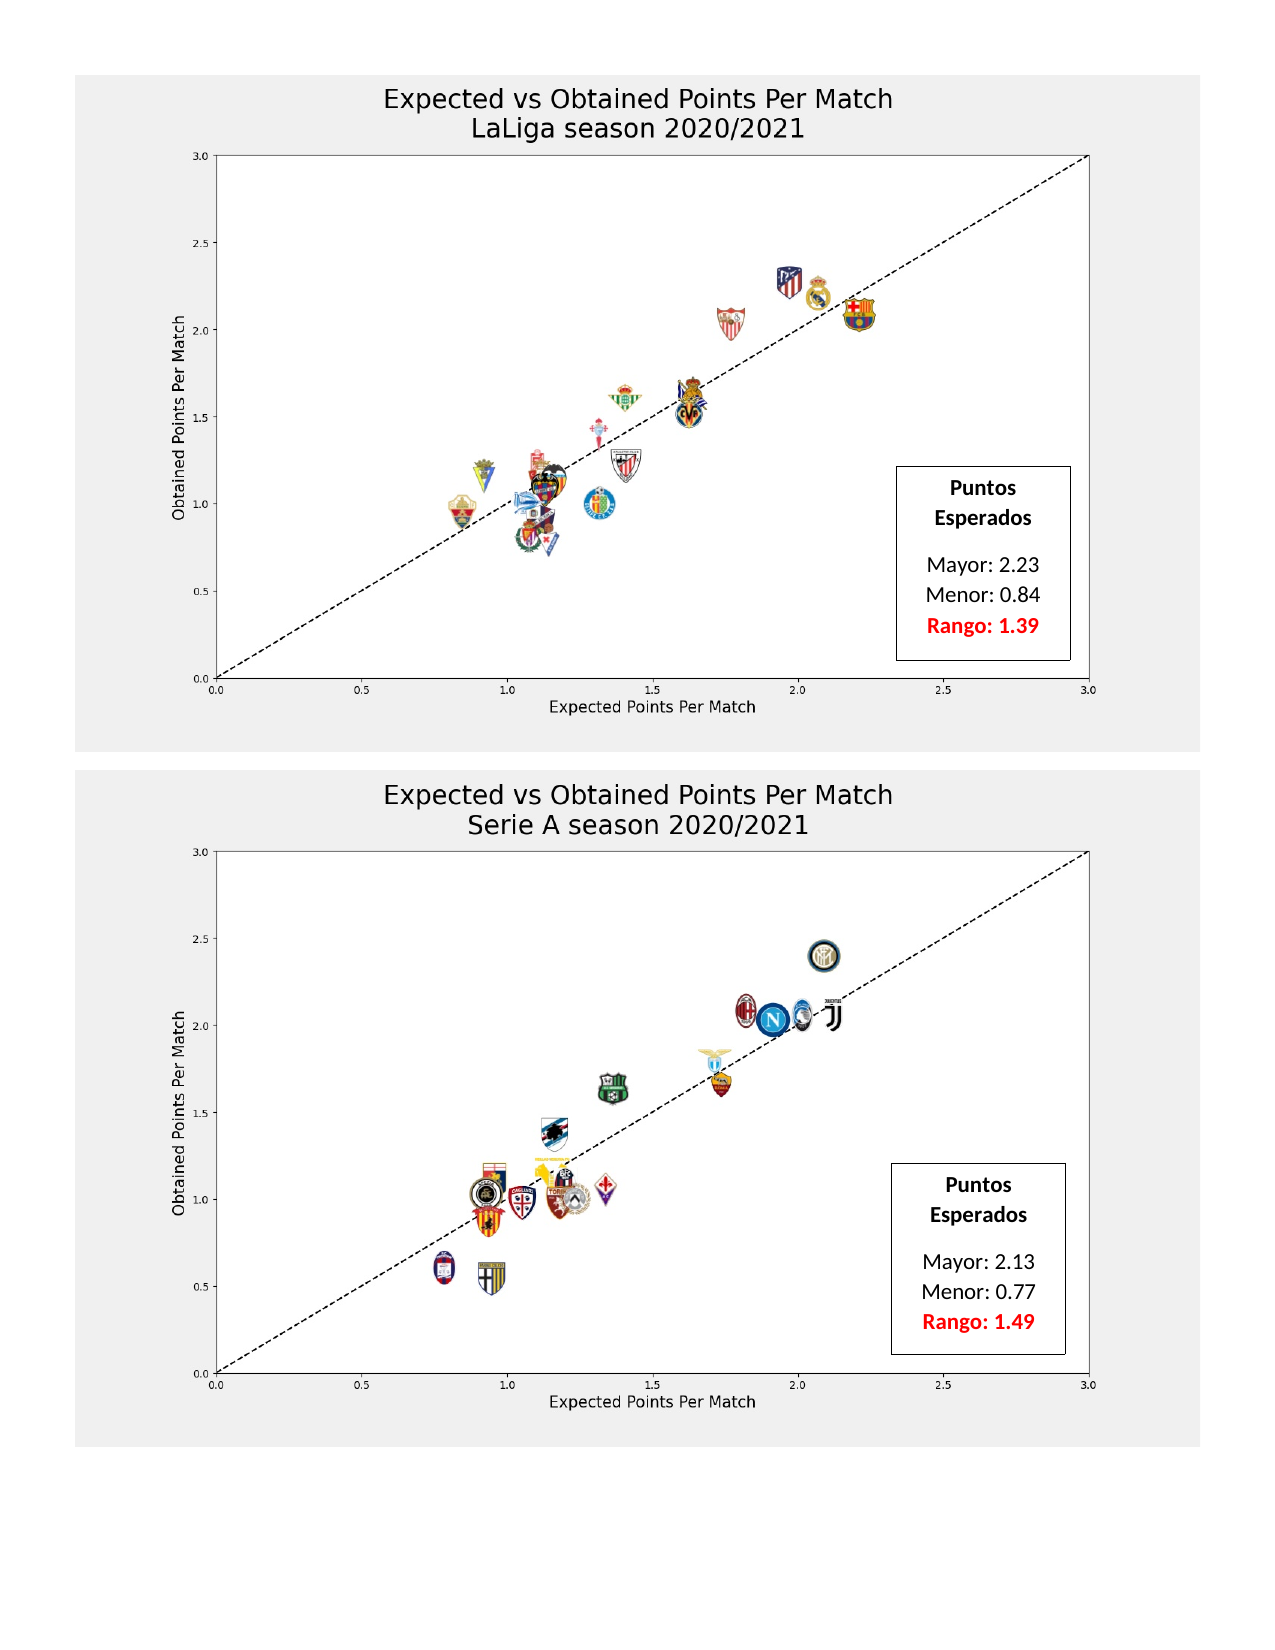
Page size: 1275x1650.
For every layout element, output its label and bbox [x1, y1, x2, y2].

picture [75, 75, 1200, 752]
picture [75, 770, 1200, 1447]
